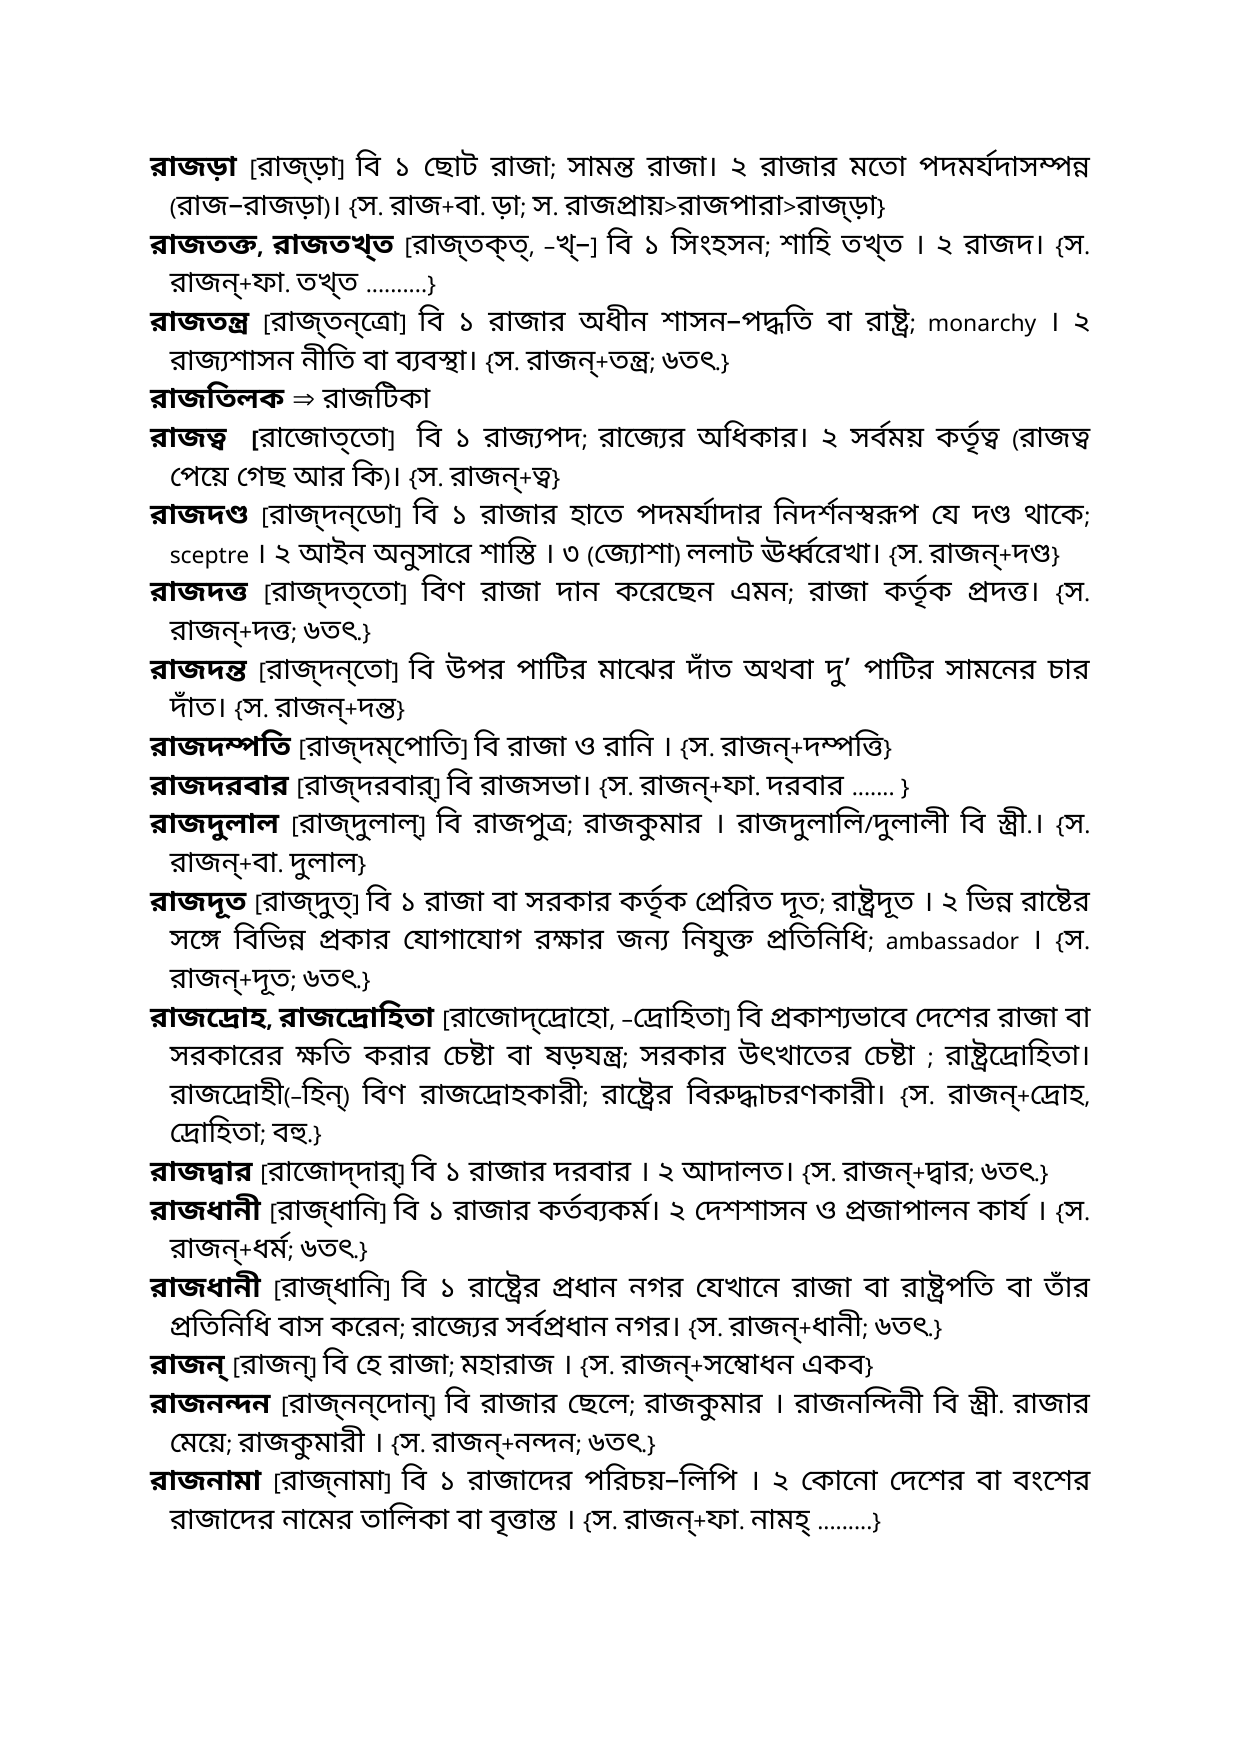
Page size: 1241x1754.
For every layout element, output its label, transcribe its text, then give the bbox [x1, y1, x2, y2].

text রাজদূত [রাজ্‌দুত্‌] বি ১ রাজা বা সরকার কর্তৃক প্রেরিত দূত; রাষ্ট্রদূত । ২ ভিন্ন রাষ্টের সঙ্গে বিভিন্ন প্রকার যোগাযোগ রক্ষার জন্য নিযুক্ত প্রতিনিধি; ambassador । {স. রাজন্‌+দূত; ৬তৎ.} [150, 884, 1090, 1000]
text রাজন্‌ [রাজন্‌] বি হে রাজা; মহারাজ । {স. রাজন্+সম্বোধন একব} [150, 1348, 1090, 1387]
text রাজদণ্ড [রাজ্‌দন্‌ডো] বি ১ রাজার হাতে পদমর্যাদার নিদর্শনস্বরূপ যে দণ্ড থাকে; sceptre । ২ আইন অনুসারে শাস্তি । ৩ (জ্যোশা) ললাট ঊর্ধ্বরেখা। {স. রাজন্‌+দণ্ড} [150, 498, 1090, 575]
text রাজদম্পতি [রাজ্‌দম্‌পোতি] বি রাজা ও রানি । {স. রাজন্‌+দম্পত্তি} [150, 730, 1090, 768]
text রাজতিলক রাজটিকা [150, 382, 1090, 421]
text রাজদ্বার [রাজোদ্‌দার্‌] বি ১ রাজার দরবার । ২ আদালত। {স. রাজন্‌+দ্বার; ৬তৎ.} [150, 1155, 1090, 1193]
text রাজতক্ত, রাজতখ্‌ত [রাজ্‌তক্‌ত্‌, –খ্‌–] বি ১ সিংহসন; শাহি তখ্‌ত । ২ রাজদ। {স. রাজন্‌+ফা. তখ্‌ত ..........} [150, 227, 1090, 304]
text রাজতন্ত্র [রাজ্‌তন্‌ত্রো] বি ১ রাজার অধীন শাসন–পদ্ধতি বা রাষ্ট্র; monarchy । ২ রাজ্যশাসন নীতি বা ব্যবস্থা। {স. রাজন্‌+তন্ত্র; ৬তৎ.} [150, 304, 1090, 382]
text রাজধানী [রাজ্‌ধানি] বি ১ রাষ্ট্রের প্রধান নগর যেখানে রাজা বা রাষ্ট্রপতি বা তাঁর প্রতিনিধি বাস করেন; রাজ্যের সর্বপ্রধান নগর। {স. রাজন্‌+ধানী; ৬তৎ.} [150, 1271, 1090, 1348]
text রাজদত্ত [রাজ্‌দত্‌তো] বিণ রাজা দান করেছেন এমন; রাজা কর্তৃক প্রদত্ত। {স. রাজন্‌+দত্ত; ৬তৎ.} [150, 575, 1090, 652]
text রাজদ্রোহ, রাজদ্রোহিতা [রাজোদ্‌দ্রোহো, –দ্রোহিতা] বি প্রকাশ্যভাবে দেশের রাজা বা সরকারের ক্ষতি করার চেষ্টা বা ষড়যন্ত্র; সরকার উৎখাতের চেষ্টা ; রাষ্ট্রদ্রোহিতা। রাজদ্রোহী(–হিন্‌) বিণ রাজদ্রোহকারী; রাষ্ট্রের বিরুদ্ধাচরণকারী। {স. রাজন্‌+দ্রোহ, দ্রোহিতা; বহু.} [150, 1000, 1090, 1155]
text রাজদন্ত [রাজ্‌দন্‌তো] বি উপর পাটির মাঝের দাঁত অথবা দু’ পাটির সামনের চার দাঁত। {স. রাজন্‌+দন্ত} [150, 652, 1090, 730]
text রাজধানী [রাজ্‌ধানি] বি ১ রাজার কর্তব্যকর্ম। ২ দেশশাসন ও প্রজাপালন কার্য । {স. রাজন্‌+ধর্ম; ৬তৎ.} [150, 1193, 1090, 1271]
text রাজত্ব [রাজোত্‌তো] বি ১ রাজ্যপদ; রাজ্যের অধিকার। ২ সর্বময় কর্তৃত্ব (রাজত্ব পেয়ে গেছ আর কি)। {স. রাজন্‌+ত্ব} [150, 421, 1090, 498]
text রাজড়া [রাজ্‌ড়া] বি ১ ছোট রাজা; সামন্ত রাজা। ২ রাজার মতো পদমর্যদাসম্পন্ন (রাজ–রাজড়া)। {স. রাজ+বা. ড়া; স. রাজপ্রায়>রাজপারা>রাজ্‌ড়া} [150, 150, 1090, 227]
text রাজনন্দন [রাজ্‌নন্‌দোন্‌] বি রাজার ছেলে; রাজকুমার । রাজনন্দিনী বি স্ত্রী. রাজার মেয়ে; রাজকুমারী । {স. রাজন্‌+নন্দন; ৬তৎ.} [150, 1387, 1090, 1464]
text রাজদুলাল [রাজ্‌দুলাল্‌] বি রাজপুত্র; রাজকুমার । রাজদুলালি/দুলালী বি স্ত্রী.। {স. রাজন্‌+বা. দুলাল} [150, 807, 1090, 884]
text রাজদরবার [রাজ্‌দরবার্‌] বি রাজসভা। {স. রাজন্‌+ফা. দরবার ....... } [150, 768, 1090, 807]
text রাজনামা [রাজ্‌নামা] বি ১ রাজাদের পরিচয়–লিপি । ২ কোনো দেশের বা বংশের রাজাদের নামের তালিকা বা বৃত্তান্ত । {স. রাজন্‌+ফা. নামহ্‌ .........} [150, 1464, 1090, 1541]
